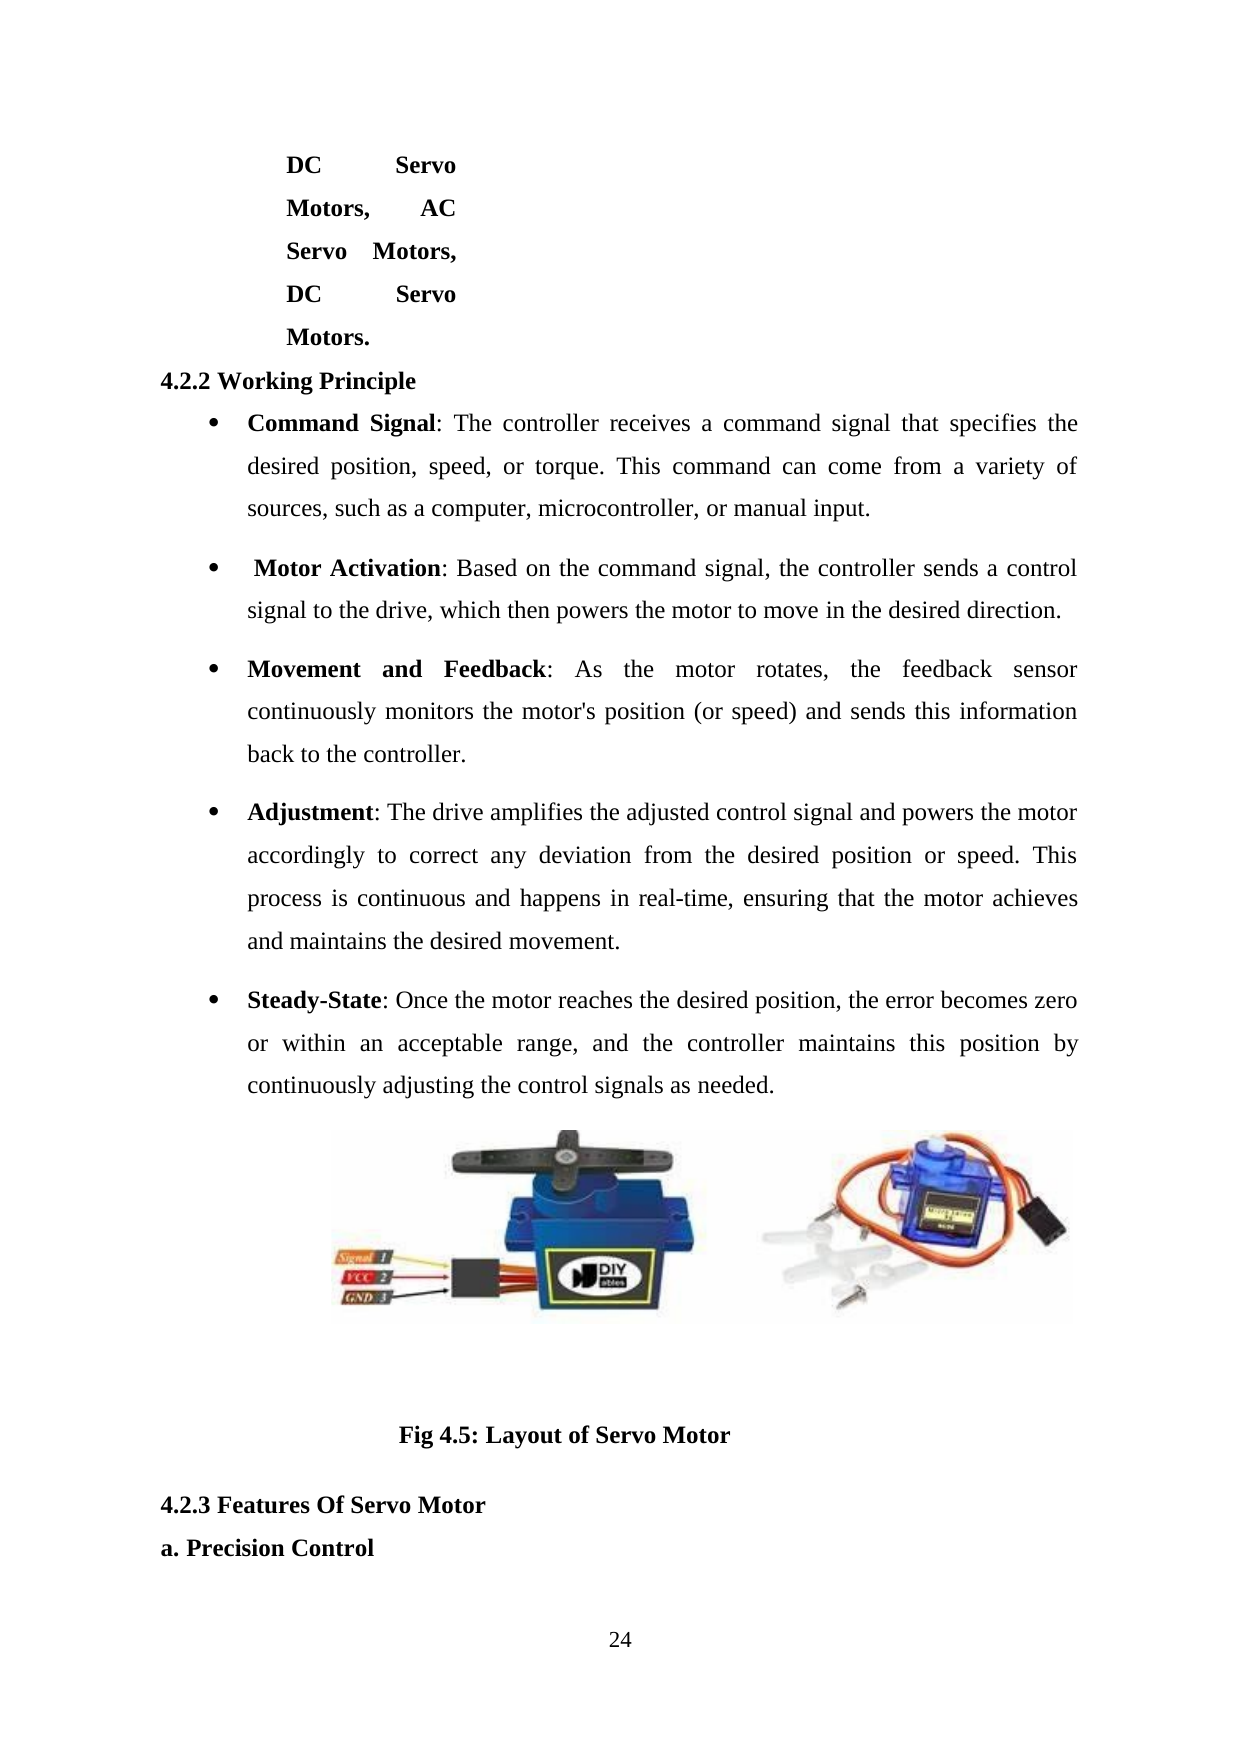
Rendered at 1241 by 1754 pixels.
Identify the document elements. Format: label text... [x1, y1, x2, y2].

list Features Of Servo Motor [160, 1490, 1090, 1519]
list Adjustment: The drive amplifies the adjusted control signal and powers the motor accordingly to correct any deviation from the desired position or speed. This process is continuous and happens in real-time, ensuring that the motor achieves and maintains the desired movement. [209, 797, 1078, 955]
list Working Principle [160, 366, 1090, 394]
list Steady-State: Once the motor reaches the desired position, the error becomes zero or within an acceptable range, and the controller maintains this position by continuously adjusting the control signals as needed. [209, 985, 1079, 1099]
subtitle Fig 4.5: Layout of Servo Motor [398, 1420, 1090, 1449]
list Movement and Feedback: As the motor rotates, the feedback sensor continuously monitors the motor's position (or speed) and sends this information back to the controller. [209, 654, 1078, 768]
list Motor Activation: Based on the command signal, the controller sends a control signal to the drive, which then powers the motor to move in the desired direction. [209, 553, 1078, 624]
list Command Signal: The controller receives a command signal that specifies the desired position, speed, or torque. This command can come from a variety of sources, such as a computer, microcontroller, or manual input. [209, 408, 1078, 522]
picture [331, 1130, 1073, 1324]
subtitle Precision Control [160, 1533, 1090, 1562]
subtitle DC Servo Motors, AC Servo Motors, DC Servo Motors. [286, 150, 456, 351]
